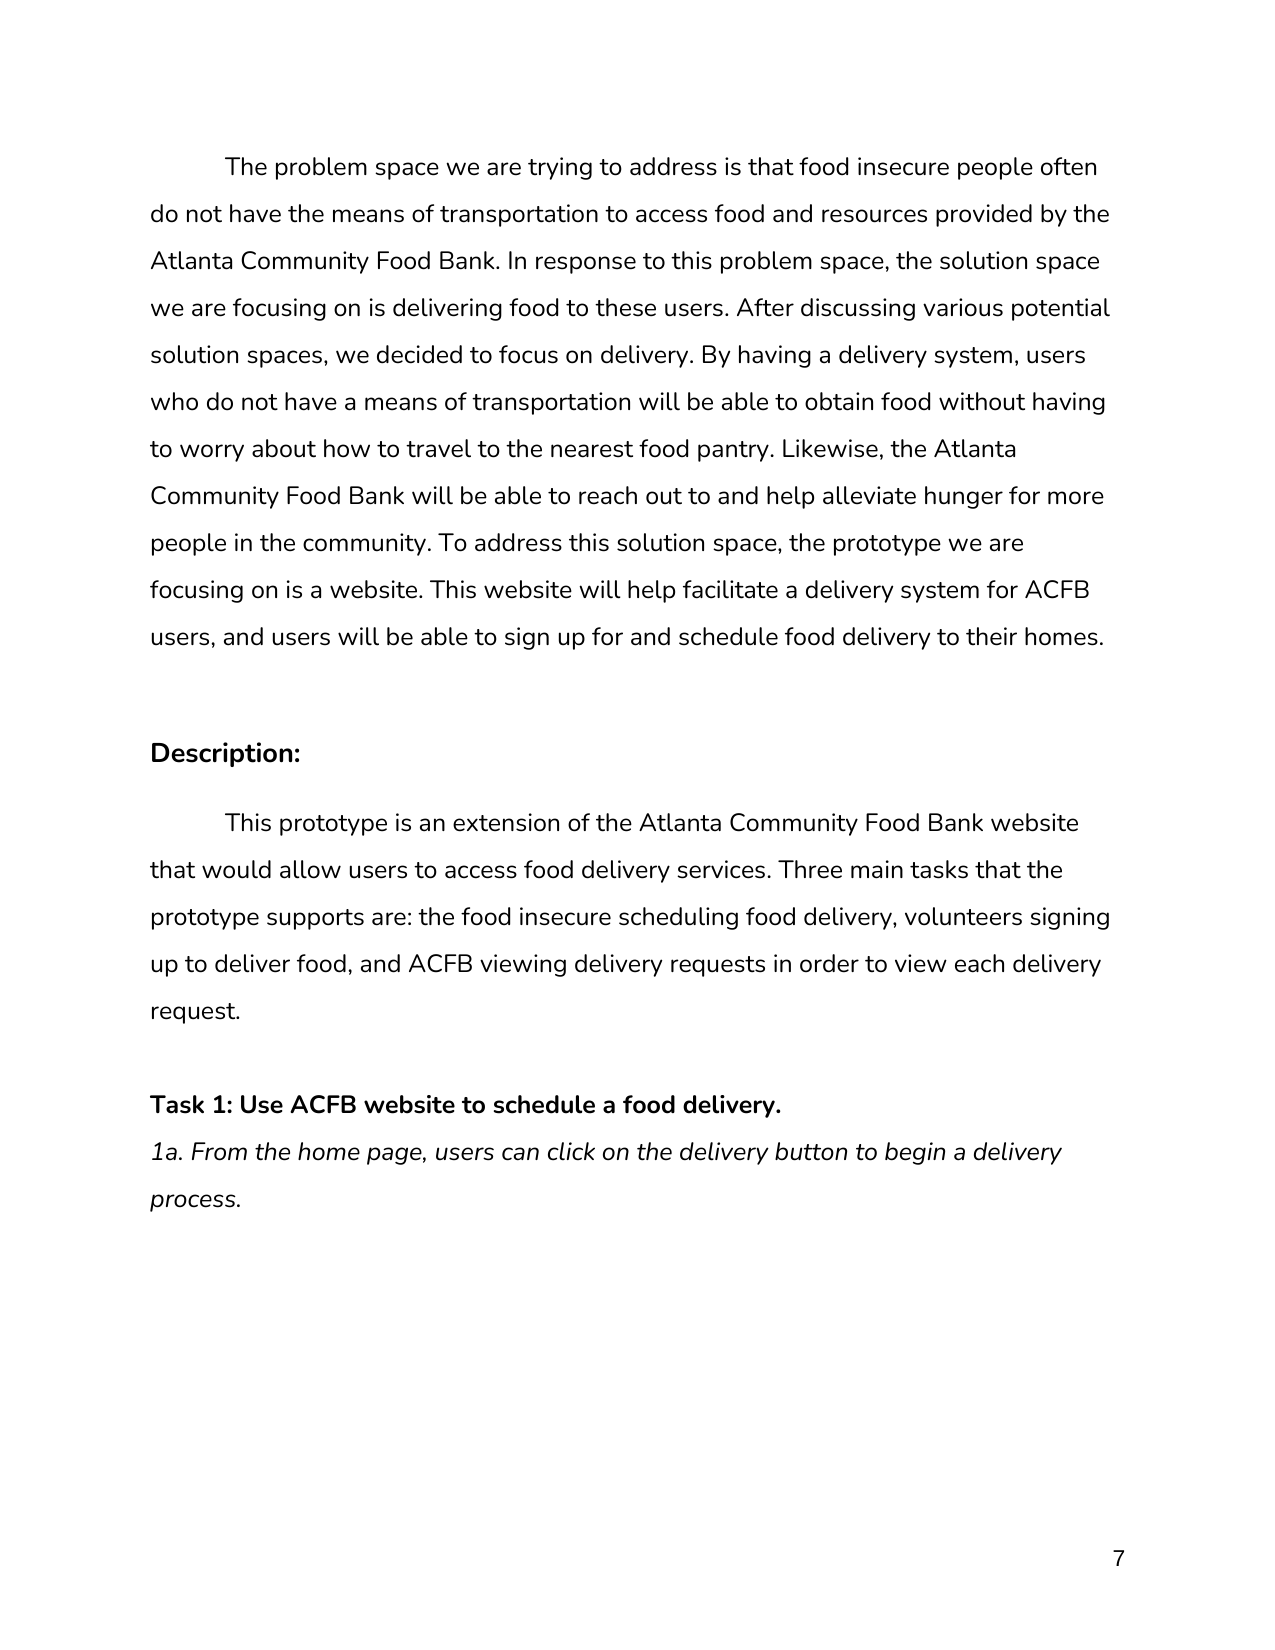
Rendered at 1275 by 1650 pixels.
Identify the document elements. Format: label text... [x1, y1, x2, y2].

subtitle Description: [150, 734, 1125, 772]
text This prototype is an extension of the Atlanta Community Food Bank website that would allow users to access food delivery services. Three main tasks that the prototype supports are: the food insecure scheduling food delivery, volunteers signing up to deliver food, and ACFB viewing delivery requests in order to view each delivery request. [150, 806, 1125, 1028]
text The problem space we are trying to address is that food insecure people often do not have the means of transportation to access food and resources provided by the Atlanta Community Food Bank. In response to this problem space, the solution space we are focusing on is delivering food to these users. After discussing various potential solution spaces, we decided to focus on delivery. By having a delivery system, users who do not have a means of transportation will be able to obtain food without having to worry about how to travel to the nearest food pantry. Likewise, the Atlanta Community Food Bank will be able to reach out to and help alleviate hunger for more people in the community. To address this solution space, the prototype we are focusing on is a website. This website will help facilitate a delivery system for ACFB users, and users will be able to sign up for and schedule food delivery to their homes. [150, 150, 1125, 654]
text 1a. From the home page, users can click on the delivery button to begin a delivery process. [150, 1135, 1125, 1216]
text Task 1: Use ACFB website to schedule a food delivery. [150, 1088, 1125, 1122]
